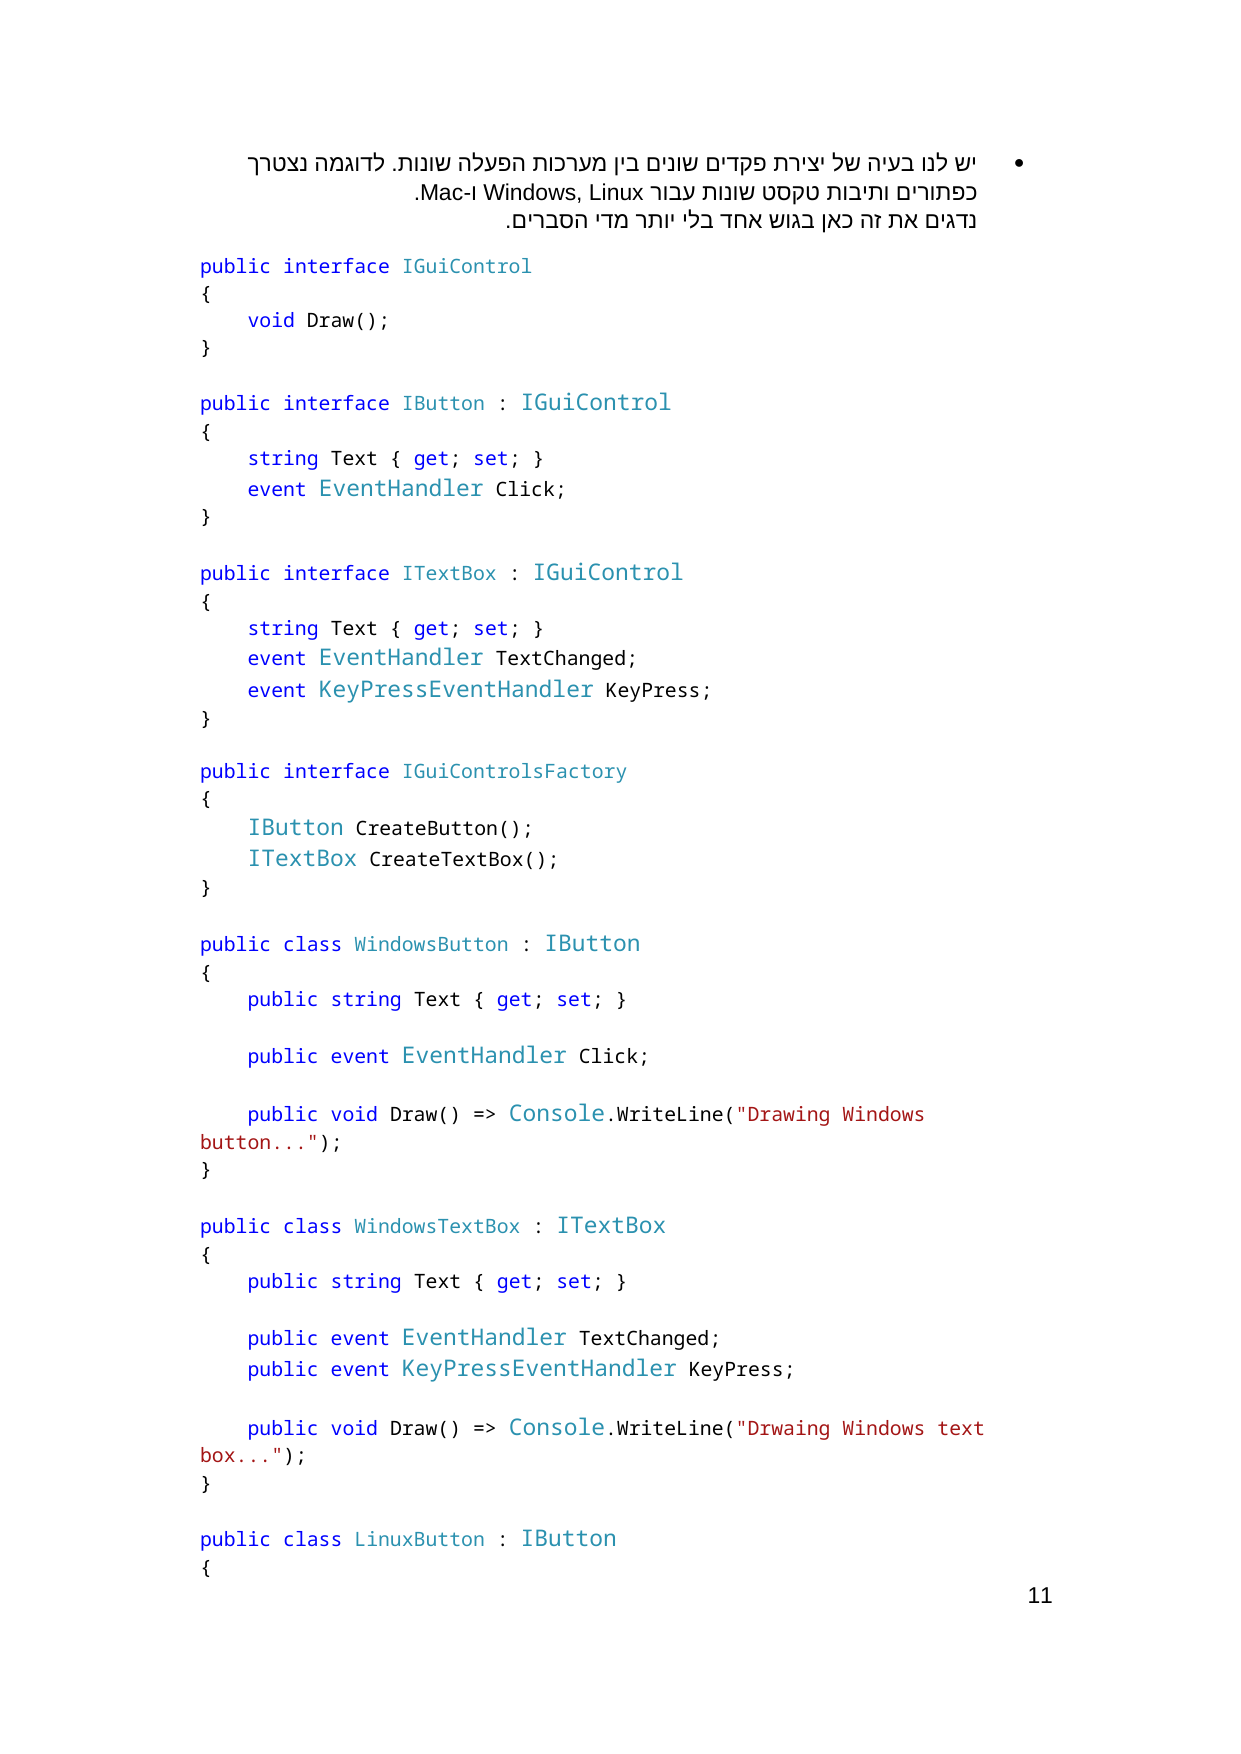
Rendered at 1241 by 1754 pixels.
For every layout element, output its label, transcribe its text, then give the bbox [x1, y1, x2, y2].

list יש לנו בעיה של יצירת פקדים שונים בין מערכות הפעלה שונות. לדוגמה נצטרך כפתורים ותיבות טקסט שונות עבור Windows, Linux ו-Mac. נדגים את זה כאן בגוש אחד בלי יותר מדי הסברים. [187, 150, 1015, 233]
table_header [189, 252, 1053, 1580]
